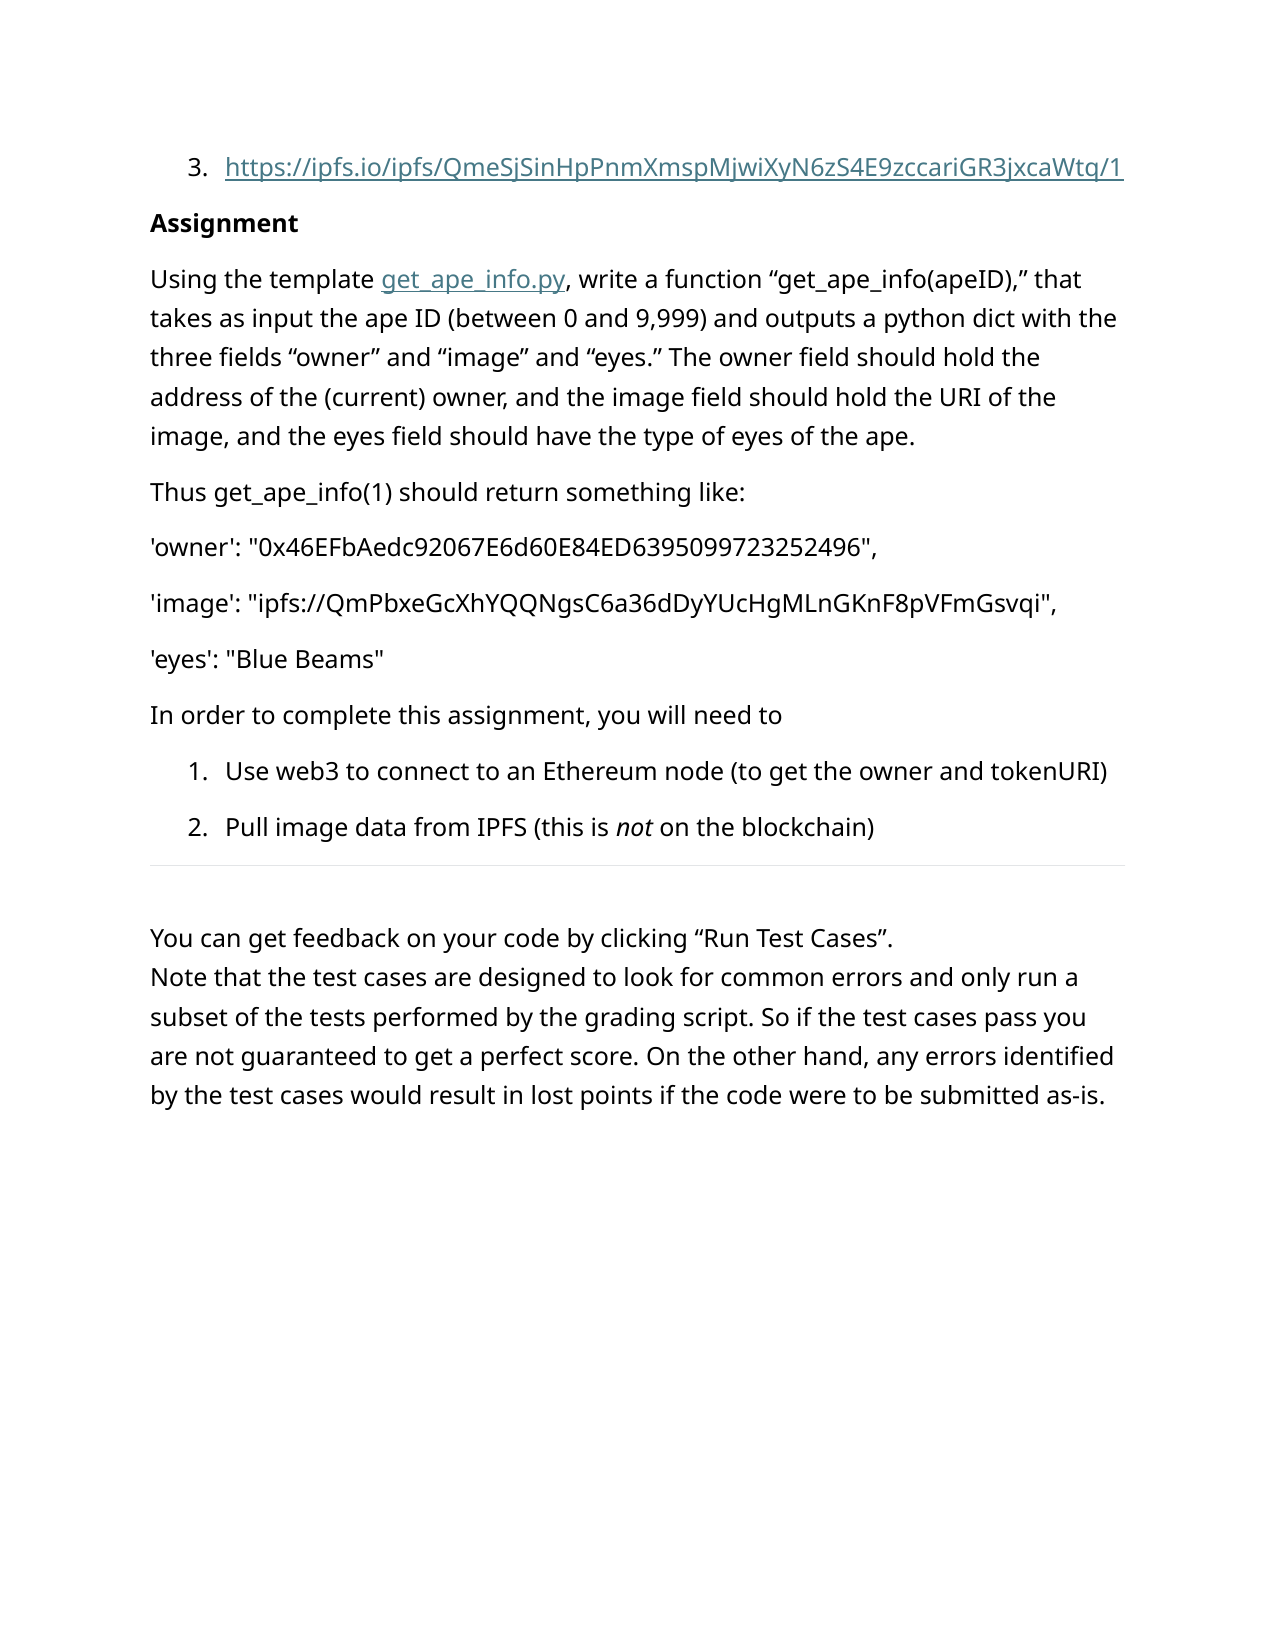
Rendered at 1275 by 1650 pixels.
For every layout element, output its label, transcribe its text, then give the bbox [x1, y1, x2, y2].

text Assignment [150, 206, 1125, 240]
text 'owner': "0x46EFbAedc92067E6d60E84ED6395099723252496", [150, 530, 1125, 564]
text Using the template get_ape_info.py, write a function “get_ape_info(apeID),” that takes as input the ape ID (between 0 and 9,999) and outputs a python dict with the three fields “owner” and “image” and “eyes.” The owner field should hold the address of the (current) owner, and the image field should hold the URI of the image, and the eyes field should have the type of eyes of the ape. [150, 262, 1125, 452]
list https://ipfs.io/ipfs/QmeSjSinHpPnmXmspMjwiXyN6zS4E9zccariGR3jxcaWtq/1 [187, 150, 1125, 184]
text 'image': "ipfs://QmPbxeGcXhYQQNgsC6a36dDyYUcHgMLnGKnF8pVFmGsvqi", [150, 586, 1125, 620]
text 'eyes': "Blue Beams" [150, 642, 1125, 676]
list Use web3 to connect to an Ethereum node (to get the owner and tokenURI) [187, 753, 1125, 787]
list Pull image data from IPFS (this is not on the blockchain) [187, 809, 1125, 843]
text In order to complete this assignment, you will need to [150, 697, 1125, 732]
text You can get feedback on your code by clicking “Run Test Cases”. Note that the test cases are designed to look for common errors and only run a subset of the tests performed by the grading script. So if the test cases pass you are not guaranteed to get a perfect score. On the other hand, any errors identified by the test cases would result in lost points if the code were to be submitted as-is. [150, 921, 1125, 1112]
text Thus get_ape_info(1) should return something like: [150, 474, 1125, 508]
